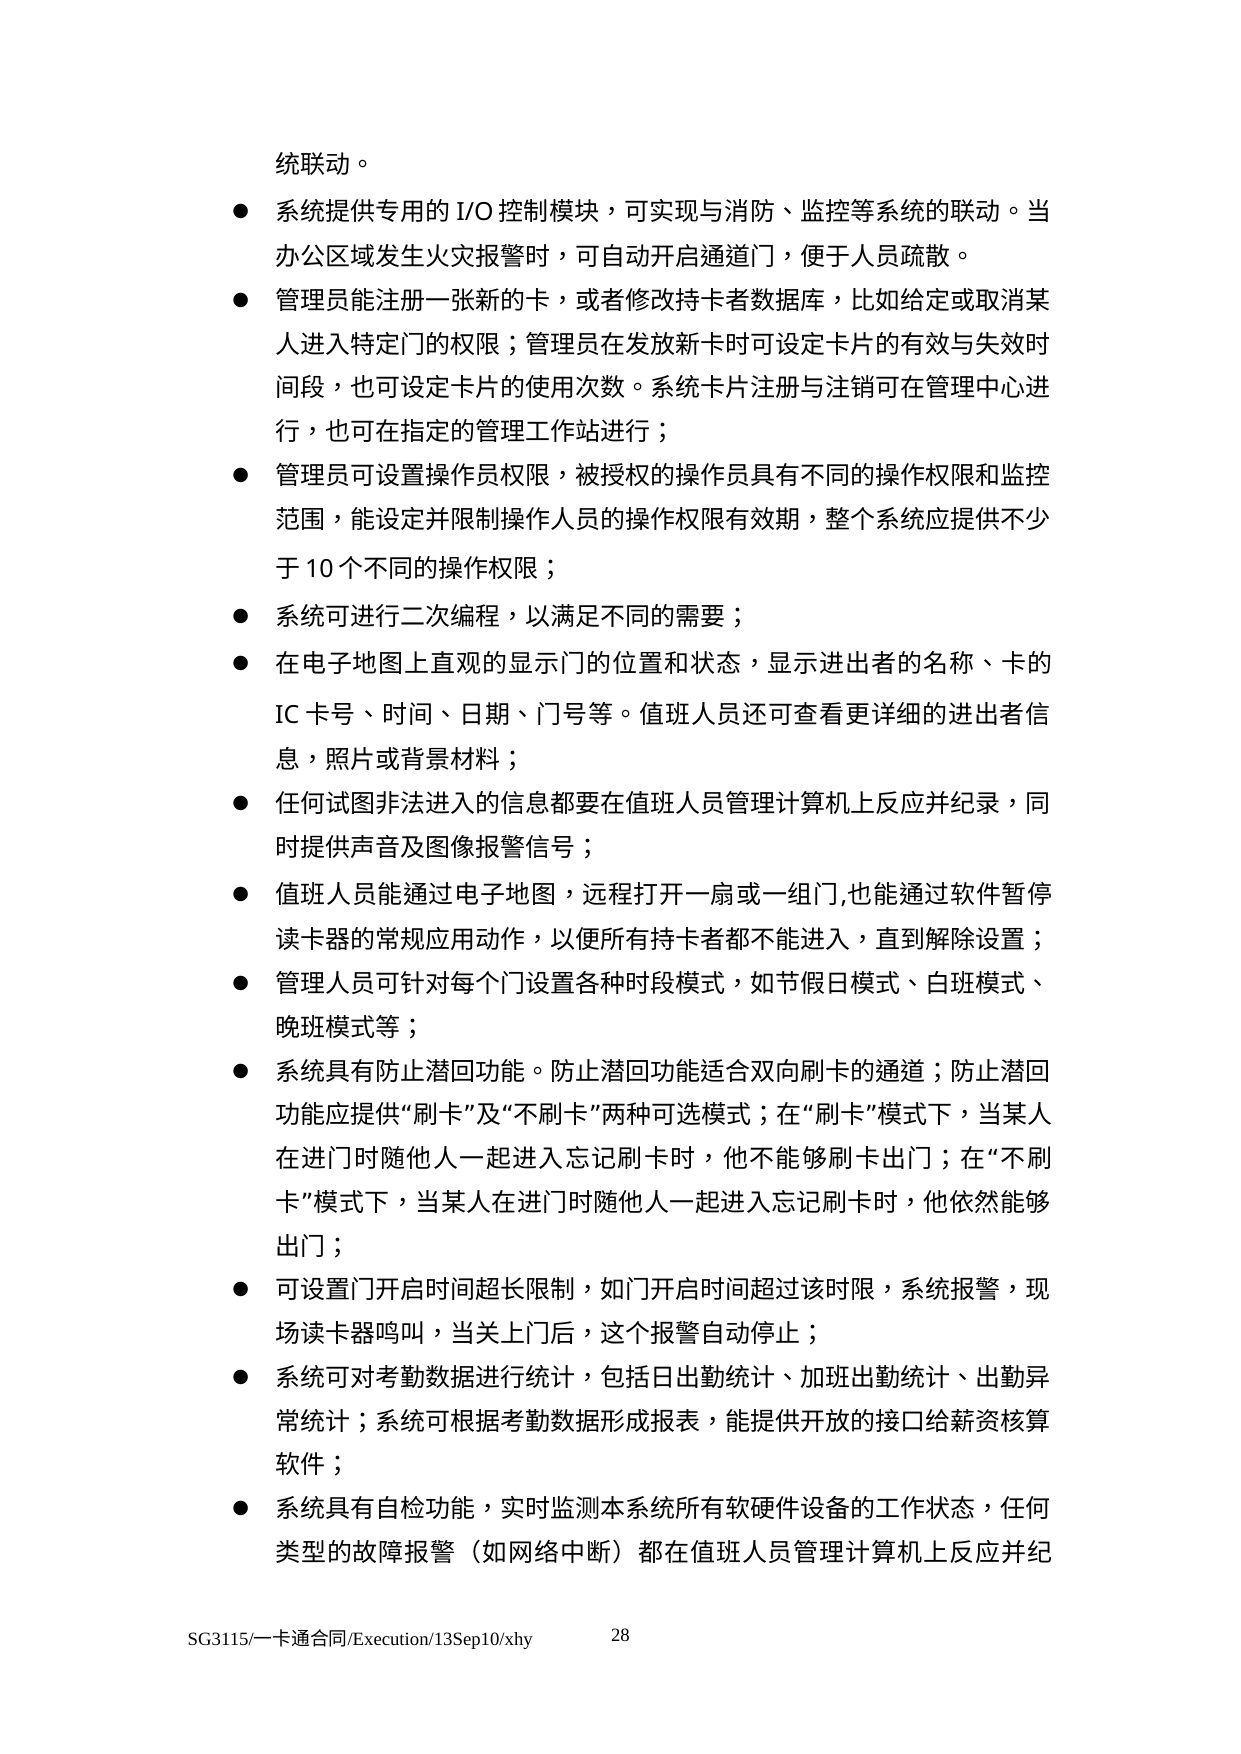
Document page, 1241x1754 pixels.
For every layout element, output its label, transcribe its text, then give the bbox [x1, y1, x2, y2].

list 任何试图非法进入的信息都要在值班人员管理计算机上反应并纪录，同时提供声音及图像报警信号； [231, 789, 1053, 862]
list 值班人员能通过电子地图，远程打开一扇或一组门,也能通过软件暂停读卡器的常规应用动作，以便所有持卡者都不能进入，直到解除设置； [231, 877, 1053, 954]
list 在电子地图上直观的显示门的位置和状态，显示进出者的名称、卡的IC卡号、时间、日期、门号等。值班人员还可查看更详细的进出者信息，照片或背景材料； [231, 646, 1053, 775]
list 系统可进行二次编程，以满足不同的需要； [231, 602, 1053, 631]
list 系统可对考勤数据进行统计，包括日出勤统计、加班出勤统计、出勤异常统计；系统可根据考勤数据形成报表，能提供开放的接口给薪资核算软件； [231, 1363, 1053, 1479]
list 可设置门开启时间超长限制，如门开启时间超过该时限，系统报警，现场读卡器鸣叫，当关上门后，这个报警自动停止； [231, 1275, 1053, 1348]
list 系统具有防止潜回功能。防止潜回功能适合双向刷卡的通道；防止潜回功能应提供“刷卡”及“不刷卡”两种可选模式；在“刷卡”模式下，当某人在进门时随他人一起进入忘记刷卡时，他不能够刷卡出门；在“不刷卡”模式下，当某人在进门时随他人一起进入忘记刷卡时，他依然能够出门； [231, 1057, 1053, 1261]
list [231, 1494, 1053, 1567]
list 系统提供专用的I/O控制模块，可实现与消防、监控等系统的联动。当办公区域发生火灾报警时，可自动开启通道门，便于人员疏散。 [231, 194, 1053, 272]
list 管理人员可针对每个门设置各种时段模式，如节假日模式、白班模式、晚班模式等； [231, 969, 1053, 1042]
list 管理员可设置操作员权限，被授权的操作员具有不同的操作权限和监控范围，能设定并限制操作人员的操作权限有效期，整个系统应提供不少于10个不同的操作权限； [231, 461, 1053, 585]
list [231, 150, 1053, 179]
list 管理员能注册一张新的卡，或者修改持卡者数据库，比如给定或取消某人进入特定门的权限；管理员在发放新卡时可设定卡片的有效与失效时间段，也可设定卡片的使用次数。系统卡片注册与注销可在管理中心进行，也可在指定的管理工作站进行； [231, 286, 1053, 447]
